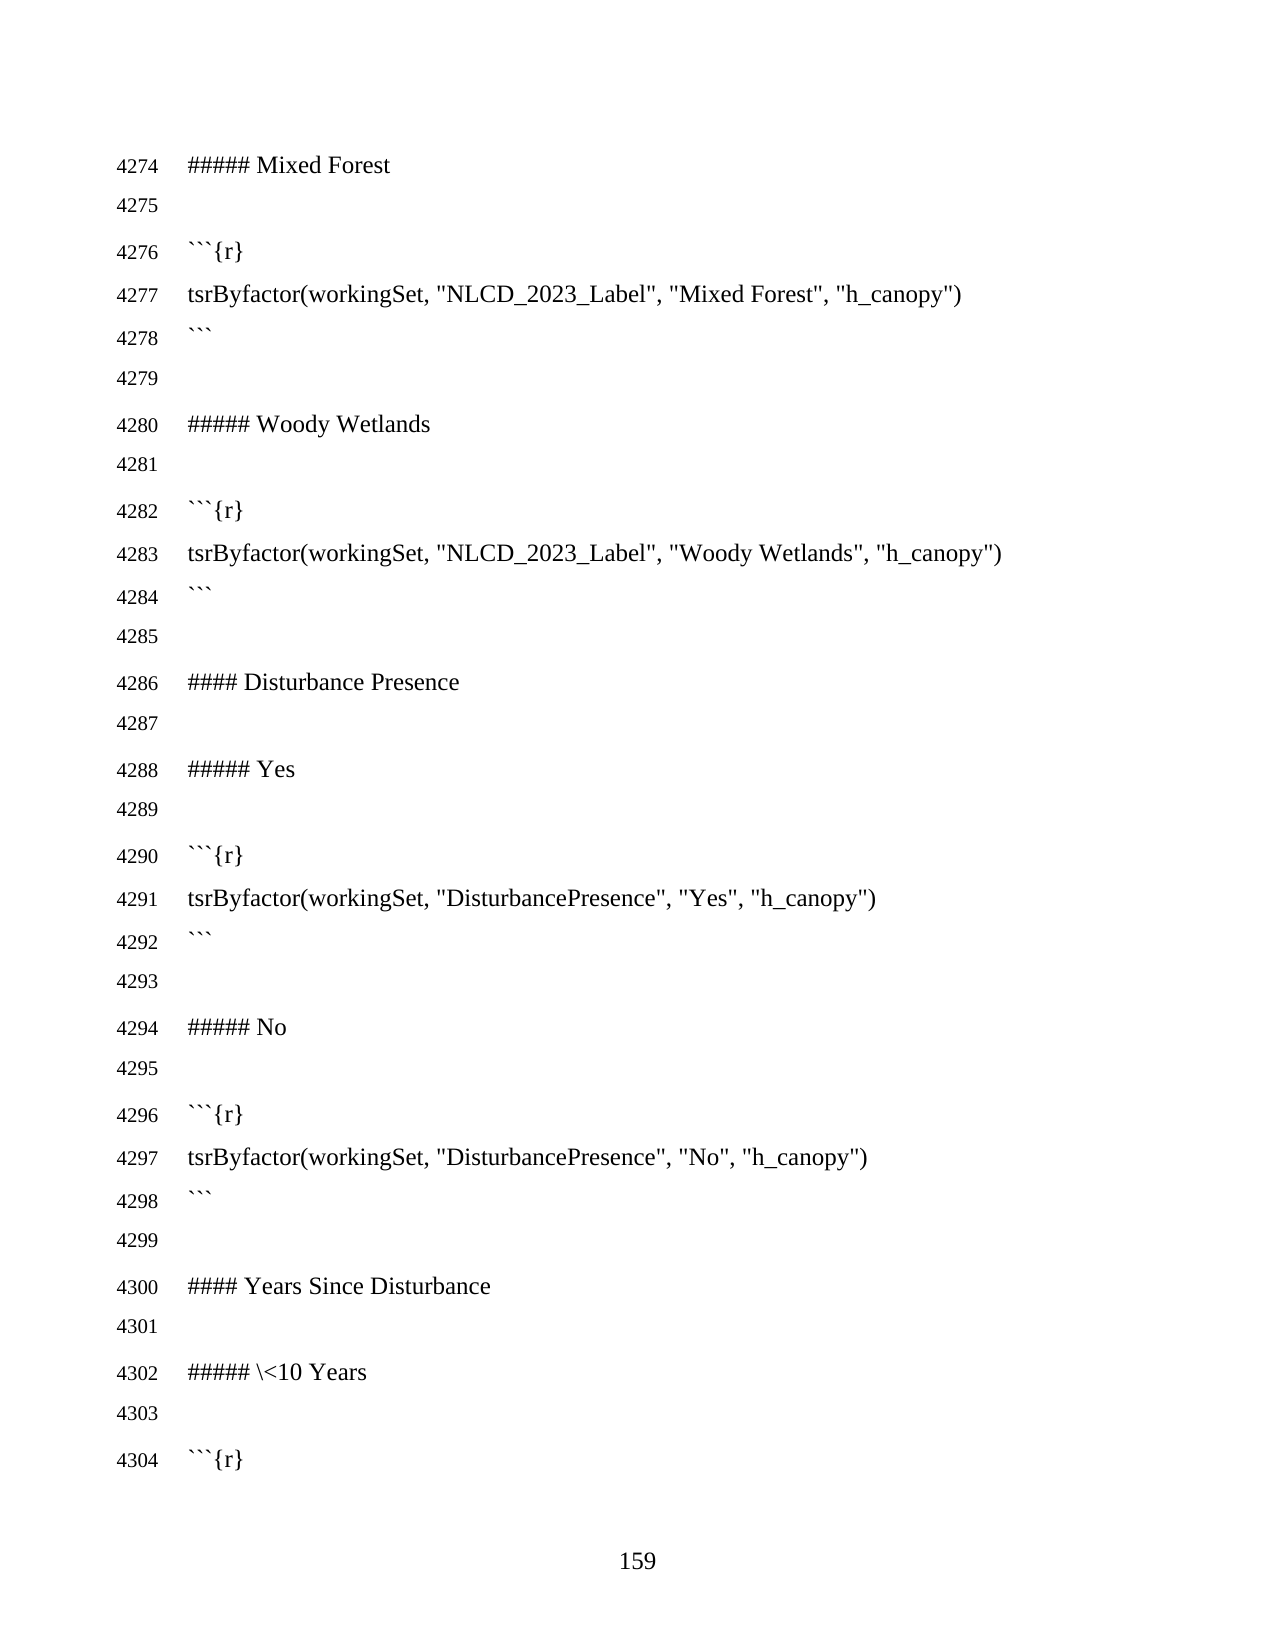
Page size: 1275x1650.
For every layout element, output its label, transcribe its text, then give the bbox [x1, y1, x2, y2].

text #### Disturbance Presence [187, 667, 1087, 696]
text ```{r} [187, 495, 1087, 524]
text ##### Mixed Forest [187, 150, 1087, 179]
text ``` [187, 581, 1087, 610]
text ``` [187, 926, 1087, 955]
text tsrByfactor(workingSet, "NLCD_2023_Label", "Woody Wetlands", "h_canopy") [187, 538, 1087, 567]
text ```{r} [187, 1444, 1087, 1472]
text ``` [187, 322, 1087, 351]
text ```{r} [187, 840, 1087, 869]
text ##### Yes [187, 754, 1087, 782]
text tsrByfactor(workingSet, "NLCD_2023_Label", "Mixed Forest", "h_canopy") [187, 279, 1087, 308]
text ##### No [187, 1012, 1087, 1041]
text ##### \<10 Years [187, 1357, 1087, 1386]
text ##### Woody Wetlands [187, 409, 1087, 437]
text tsrByfactor(workingSet, "DisturbancePresence", "Yes", "h_canopy") [187, 883, 1087, 912]
text ```{r} [187, 1099, 1087, 1127]
text #### Years Since Disturbance [187, 1271, 1087, 1300]
text ``` [187, 1185, 1087, 1214]
text ```{r} [187, 236, 1087, 265]
text tsrByfactor(workingSet, "DisturbancePresence", "No", "h_canopy") [187, 1142, 1087, 1171]
